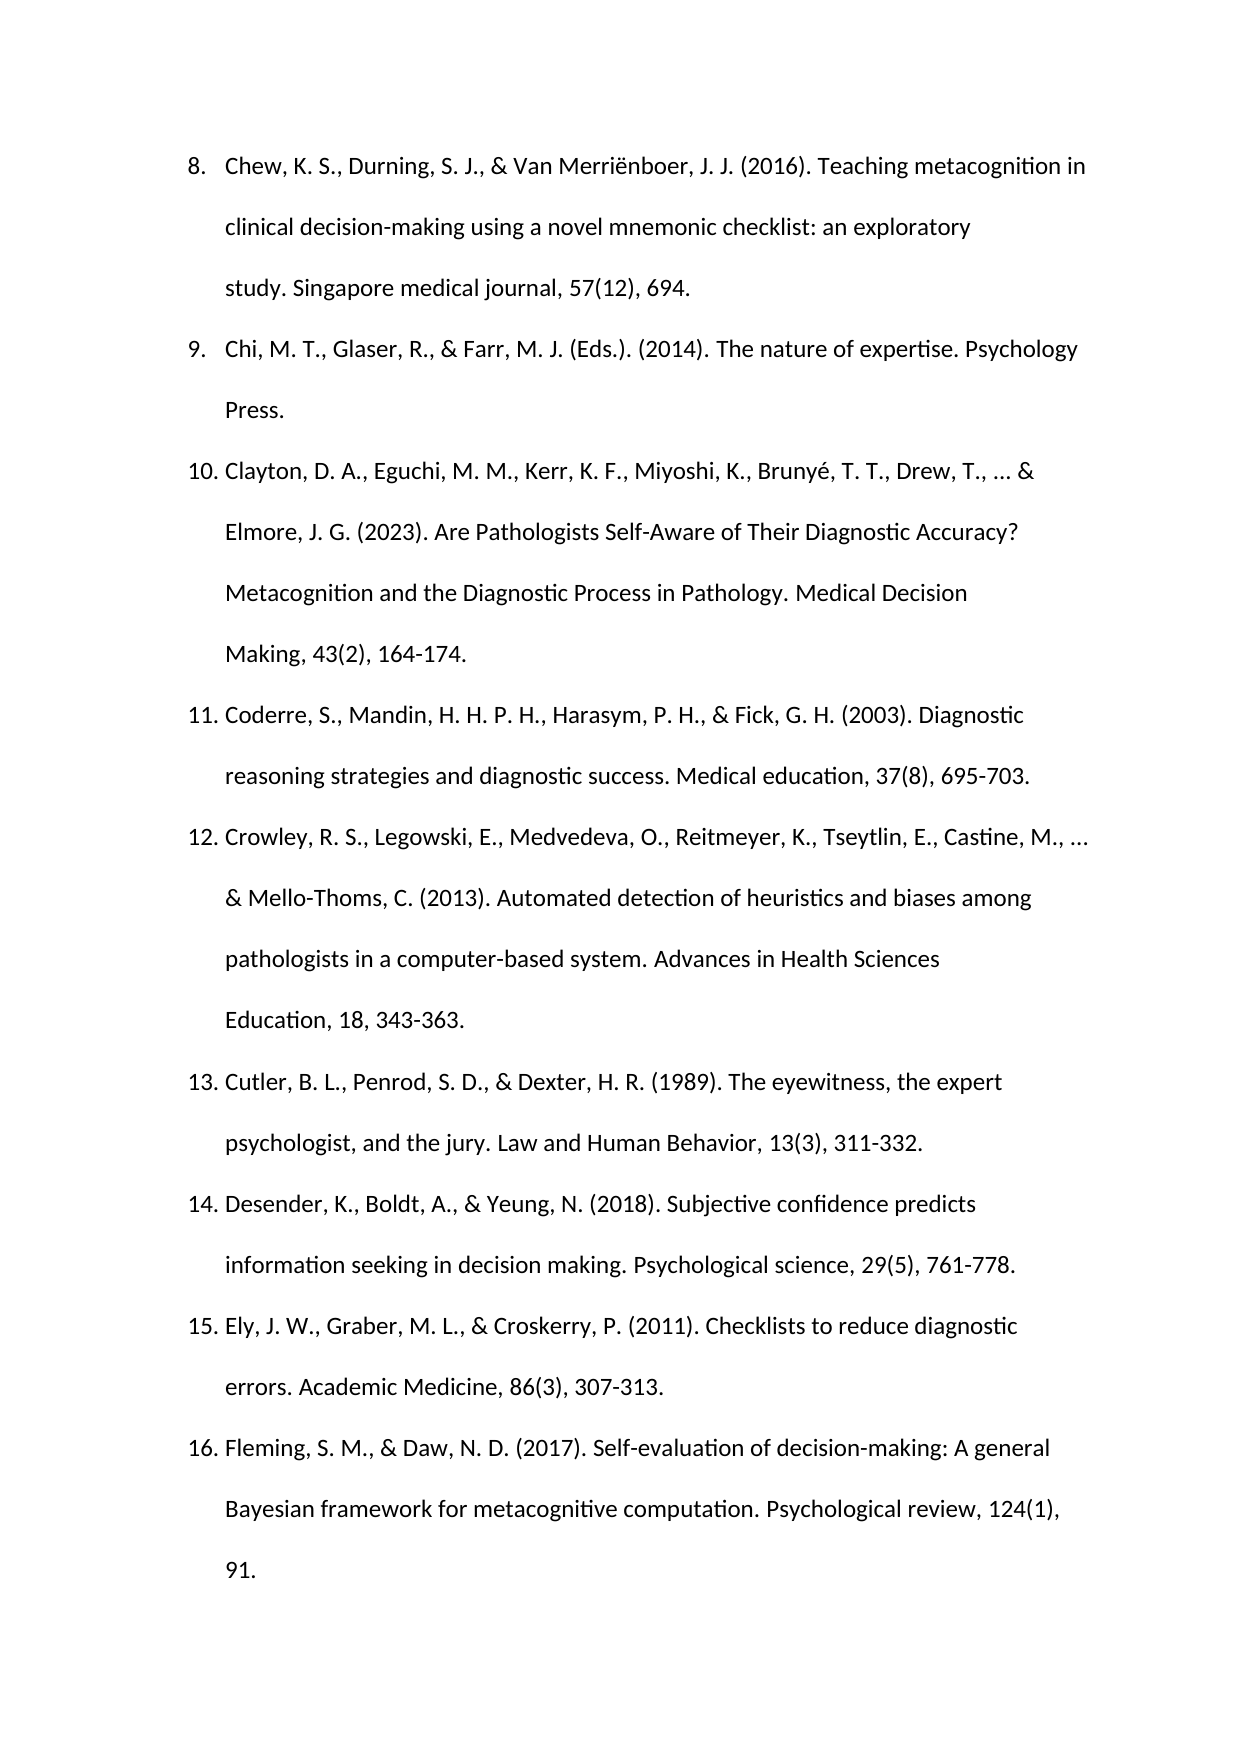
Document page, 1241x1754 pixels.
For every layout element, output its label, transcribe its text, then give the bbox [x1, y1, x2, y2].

list Chew, K. S., Durning, S. J., & Van Merriënboer, J. J. (2016). Teaching metacognition in clinical decision-making using a novel mnemonic checklist: an exploratory study. Singapore medical journal, 57(12), 694. [187, 150, 1090, 303]
list Fleming, S. M., & Daw, N. D. (2017). Self-evaluation of decision-making: A general Bayesian framework for metacognitive computation. Psychological review, 124(1), 91. [187, 1432, 1090, 1584]
list Ely, J. W., Graber, M. L., & Croskerry, P. (2011). Checklists to reduce diagnostic errors. Academic Medicine, 86(3), 307-313. [187, 1310, 1090, 1401]
list Crowley, R. S., Legowski, E., Medvedeva, O., Reitmeyer, K., Tseytlin, E., Castine, M., ... & Mello-Thoms, C. (2013). Automated detection of heuristics and biases among pathologists in a computer-based system. Advances in Health Sciences Education, 18, 343-363. [187, 821, 1090, 1035]
list Cutler, B. L., Penrod, S. D., & Dexter, H. R. (1989). The eyewitness, the expert psychologist, and the jury. Law and Human Behavior, 13(3), 311-332. [187, 1066, 1090, 1157]
list Coderre, S., Mandin, H. H. P. H., Harasym, P. H., & Fick, G. H. (2003). Diagnostic reasoning strategies and diagnostic success. Medical education, 37(8), 695-703. [187, 699, 1090, 791]
list Clayton, D. A., Eguchi, M. M., Kerr, K. F., Miyoshi, K., Brunyé, T. T., Drew, T., ... & Elmore, J. G. (2023). Are Pathologists Self-Aware of Their Diagnostic Accuracy? Metacognition and the Diagnostic Process in Pathology. Medical Decision Making, 43(2), 164-174. [187, 455, 1090, 669]
list Desender, K., Boldt, A., & Yeung, N. (2018). Subjective confidence predicts information seeking in decision making. Psychological science, 29(5), 761-778. [187, 1188, 1090, 1279]
list Chi, M. T., Glaser, R., & Farr, M. J. (Eds.). (2014). The nature of expertise. Psychology Press. [187, 333, 1090, 425]
